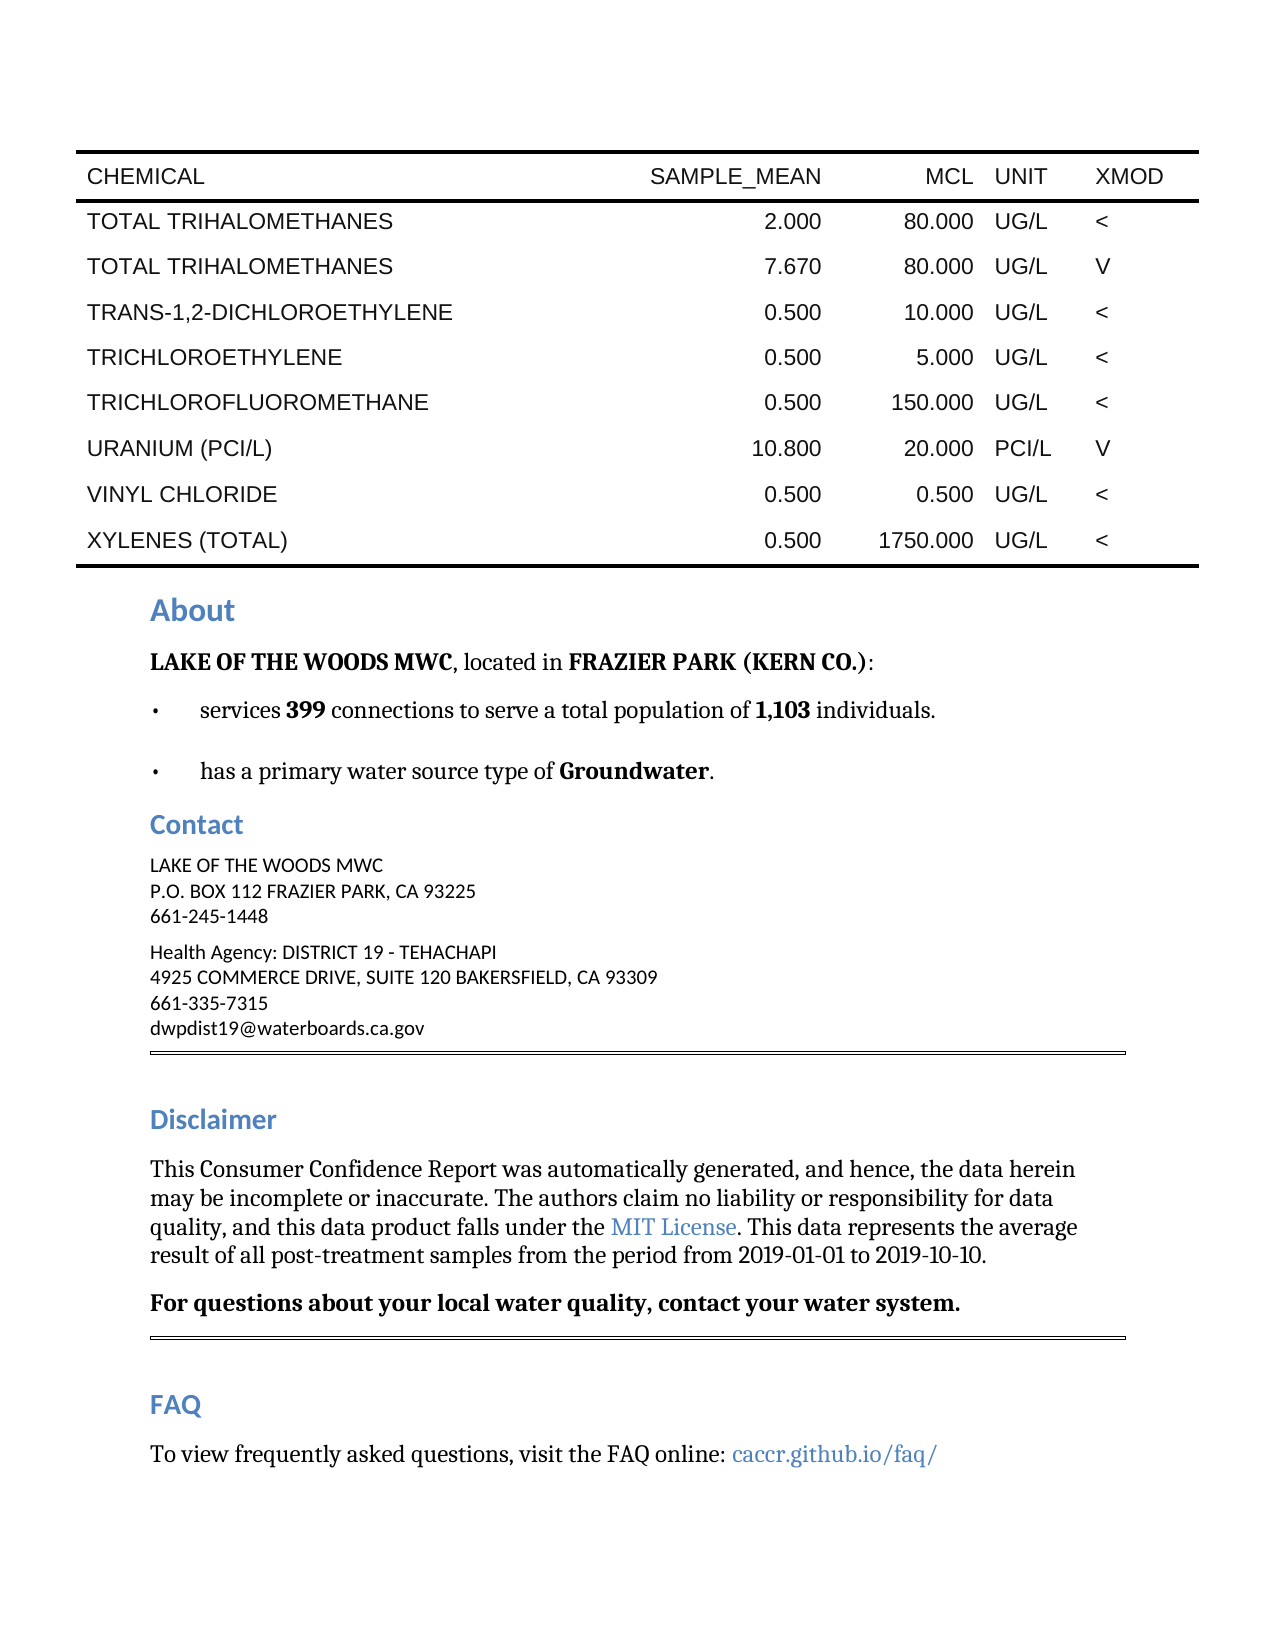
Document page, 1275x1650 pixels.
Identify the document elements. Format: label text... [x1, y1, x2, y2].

table_header MCL [832, 154, 984, 198]
table_cell URANIUM (PCI/L) [76, 425, 619, 472]
table_header CHEMICAL [76, 154, 619, 198]
table_cell 1750.000 [832, 517, 984, 563]
table_cell 0.500 [620, 517, 832, 563]
table_cell TRICHLOROFLUOROMETHANE [76, 380, 619, 425]
table_cell TOTAL TRIHALOMETHANES [76, 244, 619, 289]
table_cell 0.500 [620, 289, 832, 335]
table_cell < [1085, 380, 1199, 425]
subtitle Disclaimer [150, 1101, 1125, 1136]
table_cell 80.000 [832, 203, 984, 244]
table_header UNIT [984, 154, 1085, 198]
table_cell TRANS-1,2-DICHLOROETHYLENE [76, 289, 619, 335]
table_cell 7.670 [620, 244, 832, 289]
subtitle Contact [150, 806, 1125, 842]
text LAKE OF THE WOODS MWC P.O. BOX 112 FRAZIER PARK, CA 93225 661-245-1448 [150, 852, 1125, 929]
text To view frequently asked questions, visit the FAQ online: caccr.github.io/faq/ [150, 1440, 1125, 1469]
table_cell UG/L [984, 289, 1085, 335]
table_cell UG/L [984, 335, 1085, 380]
table_cell VINYL CHLORIDE [76, 472, 619, 517]
table_cell 5.000 [832, 335, 984, 380]
table_cell V [1085, 425, 1199, 472]
table_cell 10.000 [832, 289, 984, 335]
table_cell UG/L [984, 472, 1085, 517]
subtitle FAQ [150, 1386, 1125, 1422]
table_cell 10.800 [620, 425, 832, 472]
table_cell < [1085, 472, 1199, 517]
text LAKE OF THE WOODS MWC, located in FRAZIER PARK (KERN CO.): [150, 648, 1125, 677]
table_header XMOD [1085, 154, 1199, 198]
list services 399 connections to serve a total population of 1,103 individuals. [150, 696, 1125, 753]
text Health Agency: DISTRICT 19 - TEHACHAPI 4925 COMMERCE DRIVE, SUITE 120 BAKERSFIELD, CA 93309 661-335-7315 dwpdist19@waterboards.ca.gov [150, 939, 1125, 1041]
table_cell 0.500 [620, 380, 832, 425]
text For questions about your local water quality, contact your water system. [150, 1289, 1125, 1318]
table_header SAMPLE_MEAN [620, 154, 832, 198]
table_cell 80.000 [832, 244, 984, 289]
table_cell TRICHLOROETHYLENE [76, 335, 619, 380]
list has a primary water source type of Groundwater. [150, 757, 1125, 786]
table_cell TOTAL TRIHALOMETHANES [76, 203, 619, 244]
table_cell UG/L [984, 380, 1085, 425]
table_cell < [1085, 289, 1199, 335]
text This Consumer Confidence Report was automatically generated, and hence, the data herein may be incomplete or inaccurate. The authors claim no liability or responsibility for data quality, and this data product falls under the MIT License. This data represents the average result of all post-treatment samples from the period from 2019-01-01 to 2019-10-10. [150, 1155, 1125, 1270]
table_cell PCI/L [984, 425, 1085, 472]
table_cell 150.000 [832, 380, 984, 425]
table_cell UG/L [984, 244, 1085, 289]
table_cell 0.500 [620, 472, 832, 517]
table_cell < [1085, 517, 1199, 563]
table_cell V [1085, 244, 1199, 289]
table_cell < [1085, 203, 1199, 244]
table_cell UG/L [984, 203, 1085, 244]
table_cell 0.500 [620, 335, 832, 380]
table_cell 20.000 [832, 425, 984, 472]
table_cell < [1085, 335, 1199, 380]
table_cell 2.000 [620, 203, 832, 244]
table_cell 0.500 [832, 472, 984, 517]
subtitle About [150, 588, 1125, 629]
table_cell XYLENES (TOTAL) [76, 517, 619, 563]
table_cell UG/L [984, 517, 1085, 563]
